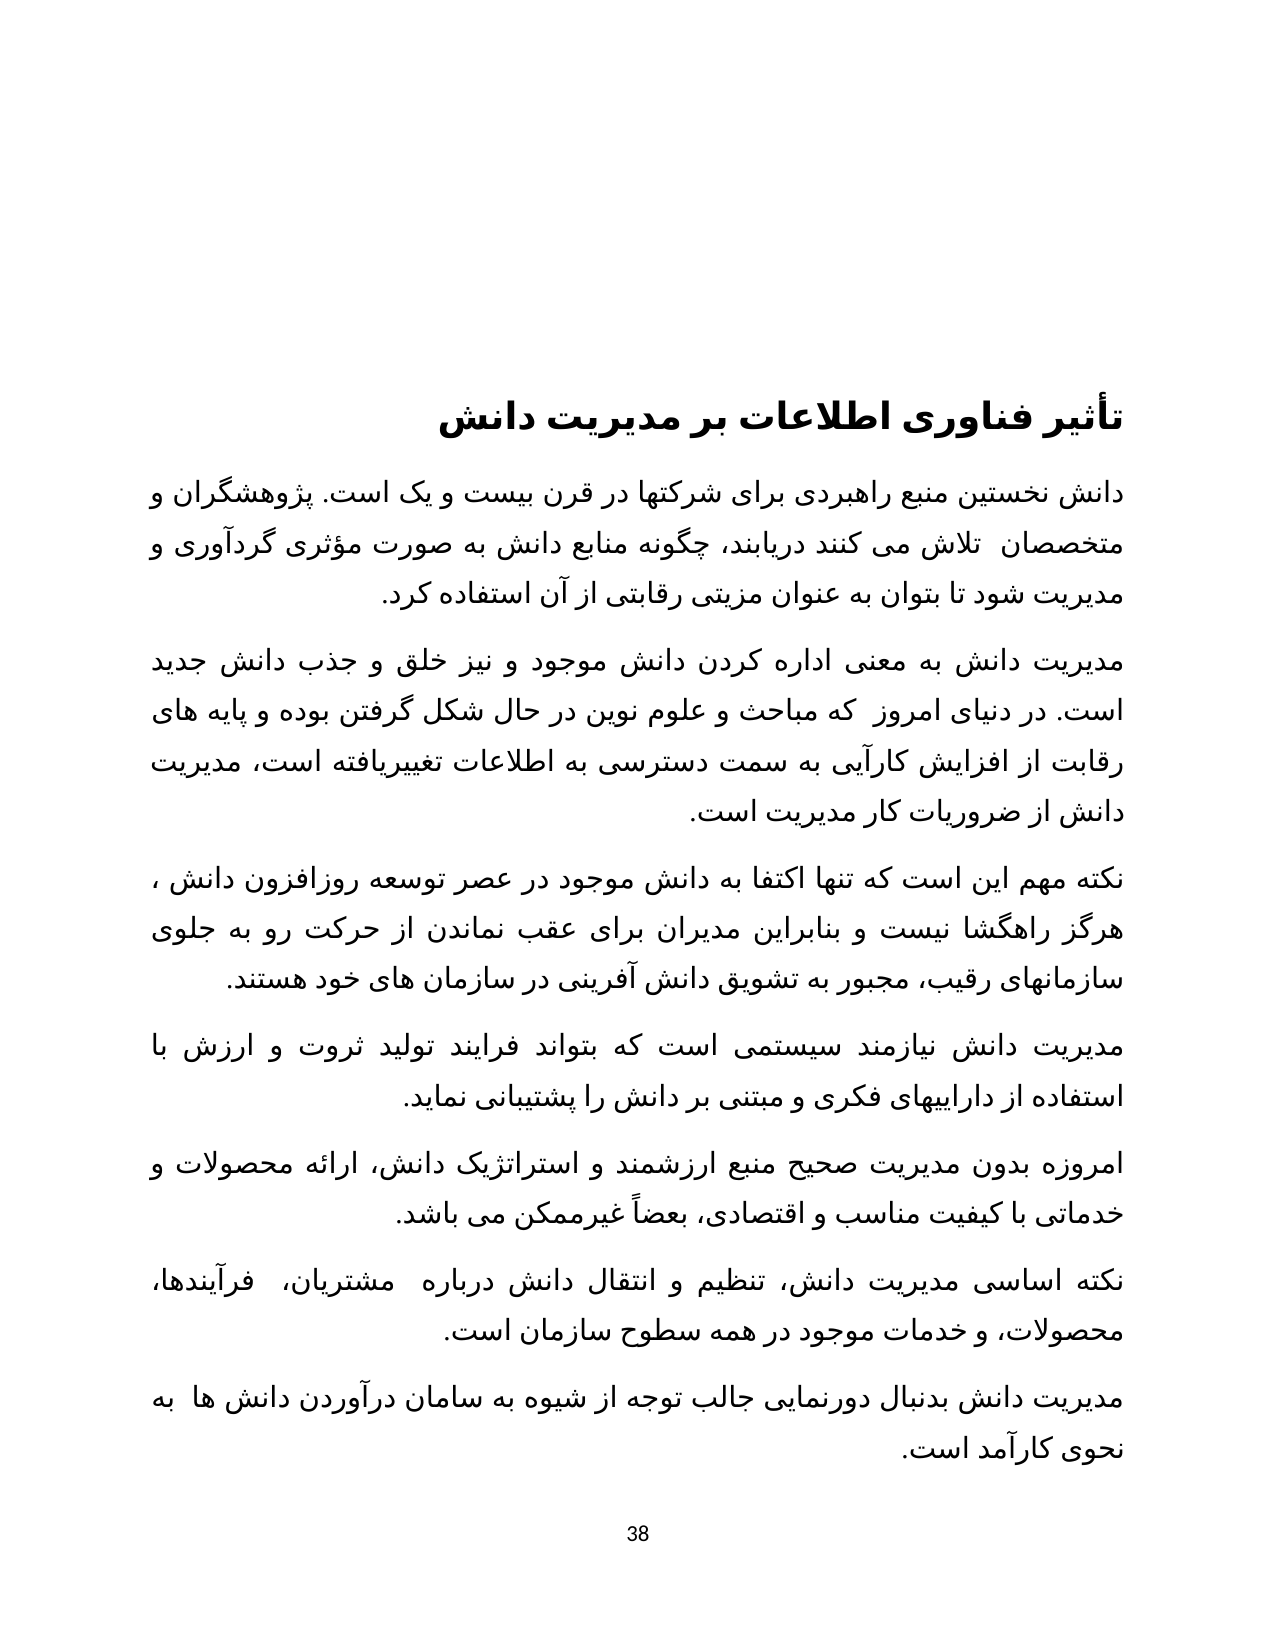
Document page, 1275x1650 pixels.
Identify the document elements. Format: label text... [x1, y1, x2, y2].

text امروزه بدون مدیریت صحیح منبع ارزشمند و استراتژیک دانش، ارائه محصولات و خدماتی با کیفیت مناسب و اقتصادی، بعضاً غیرممکن می باشد. [150, 1146, 1125, 1230]
text نكته مهم این است كه تنها اكتفا به دانش موجود در عصر توسعه روزافزون دانش ، هرگز راهگشا نیست و بنابراین مدیران برای عقب نماندن از حركت رو به جلوی سازمانهای رقیب، مجبور به تشویق دانش آفرینی در سازمان های خود هستند. [150, 861, 1125, 995]
text نکته اساسی مدیریت دانش، تنظیم و انتقال دانش درباره مشتریان، فرآیندها، محصولات، و خدمات موجود در همه سطوح سازمان است. [150, 1263, 1125, 1347]
text مدیریت دانش به معنی اداره كردن دانش موجود و نیز خلق و جذب دانش جدید است. در دنیای امروز که مباحث و علوم نوین در حال شكل گرفتن بوده و پایه های رقابت از افزایش كارآیی به سمت دسترسی به اطلاعات تغییریافته است، مدیریت دانش از ضروریات كار مدیریت است. [150, 643, 1125, 827]
text تأثیر فناوری اطلاعات بر مدیریت دانش [150, 394, 1125, 437]
text دانش نخستین منبع راهبردی برای شركتها در قرن بیست و یک است. پژوهشگران و متخصصان تلاش می كنند دریابند، چگونه منابع دانش به صورت مؤثری گردآوری و مدیریت شود تا بتوان به عنوان مزیتی رقابتی از آن استفاده كرد. [150, 475, 1125, 609]
text مدیریت دانش نیازمند سیستمی است كه بتواند فرایند تولید ثروت و ارزش با استفاده از داراییهای فكری و مبتنی بر دانش را پشتیبانی نماید. [150, 1028, 1125, 1112]
text مدیریت دانش بدنبال دورنمایی جالب توجه از شیوه به سامان درآوردن دانش ها به نحوی کارآمد است. [150, 1380, 1125, 1464]
